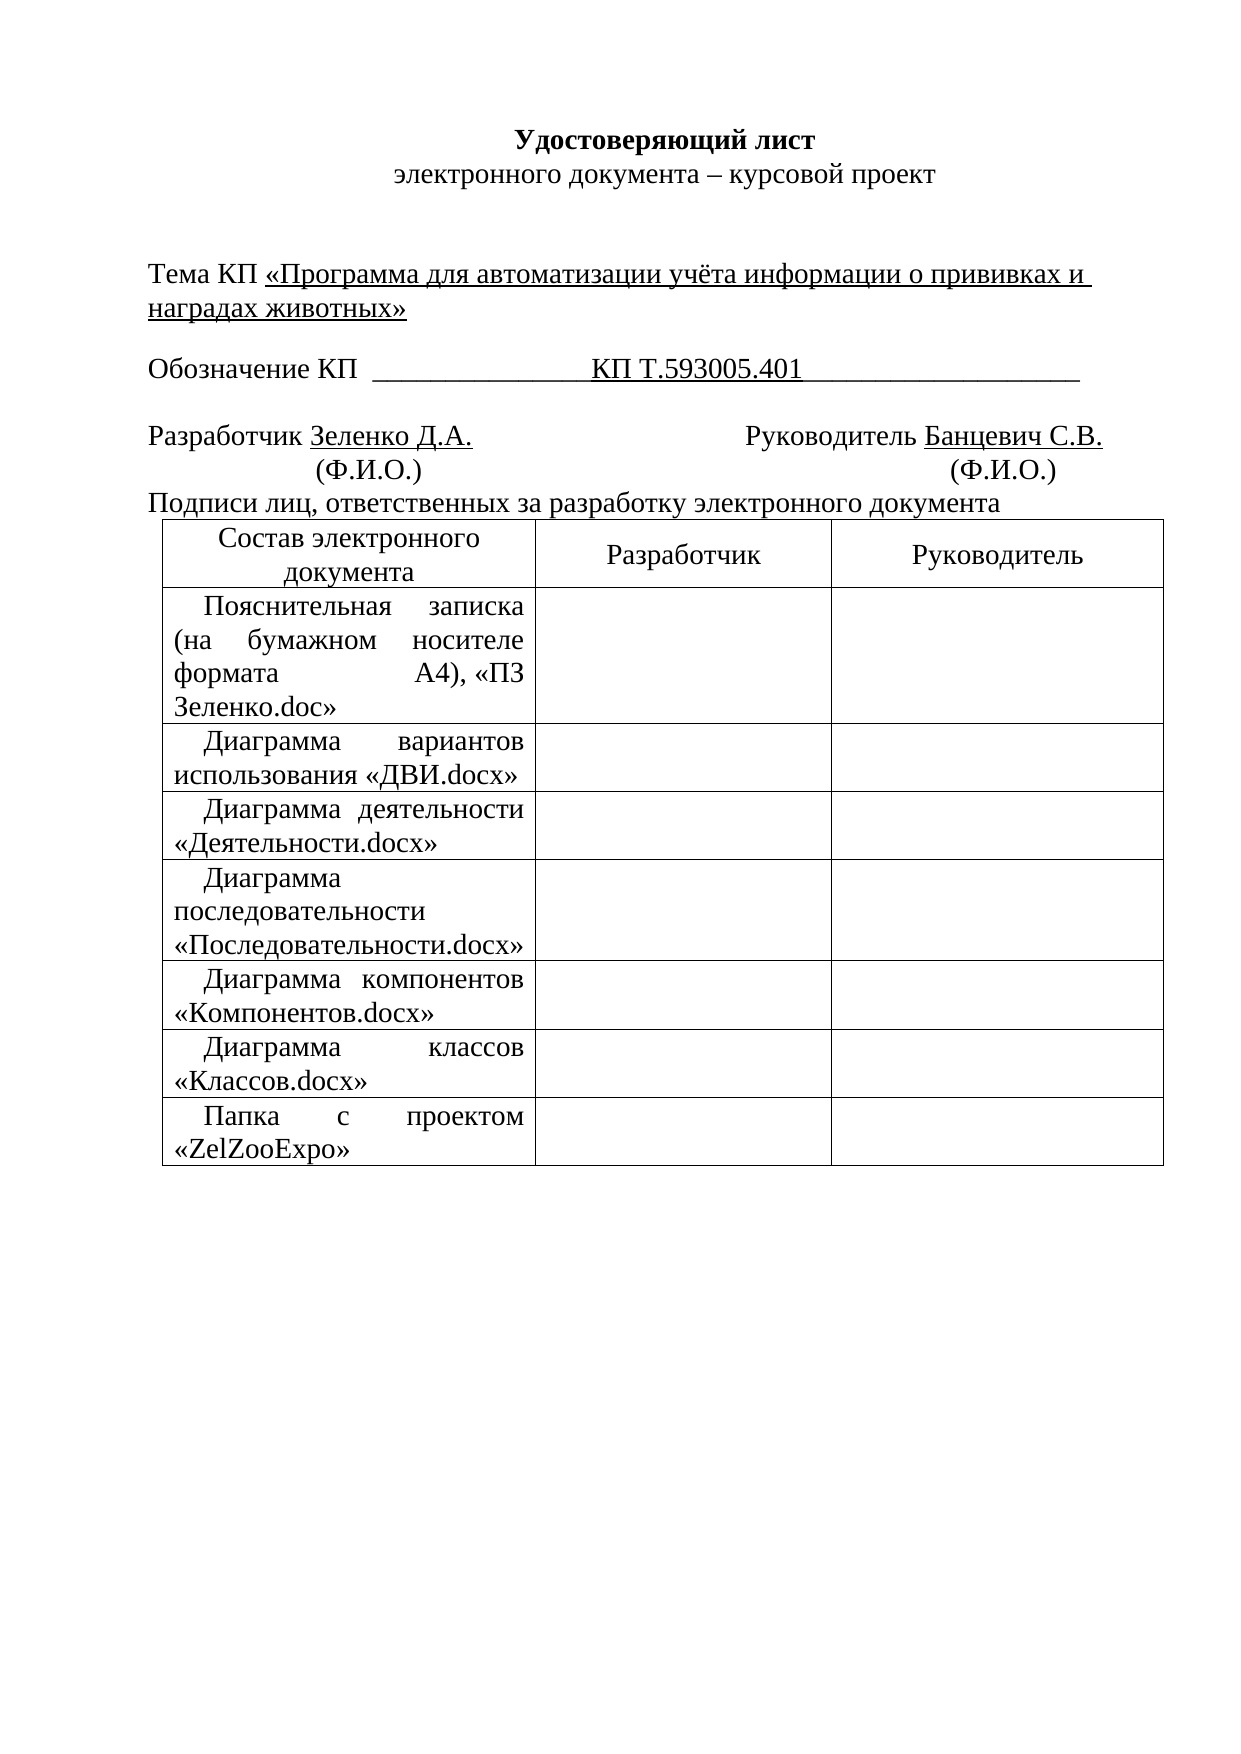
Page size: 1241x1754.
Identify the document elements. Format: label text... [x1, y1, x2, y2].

table_cell Диаграмма классов «Классов.docx» [163, 1030, 535, 1097]
table_cell [536, 1030, 831, 1097]
table_cell [536, 724, 831, 791]
table_cell [536, 588, 831, 722]
table_cell [536, 792, 831, 859]
text Тема КП «Программа для автоматизации учёта информации о прививках и наградах животных» [148, 256, 1181, 323]
text Разработчик Зеленко Д.А. Руководитель Банцевич С.В. [148, 418, 1181, 452]
table_cell [536, 961, 831, 1028]
table_cell [536, 860, 831, 960]
table_cell Папка с проектом «ZelZooExpo» [163, 1098, 535, 1165]
table_cell Пояснительная записка (на бумажном носителе формата А4), «ПЗ Зеленко.doc» [163, 588, 535, 722]
text Обозначение КП _______________КП Т.593005.401___________________ [148, 351, 1181, 385]
table_cell [832, 724, 1163, 791]
table_header Руководитель [832, 520, 1163, 587]
table_cell [832, 1098, 1163, 1165]
text электронного документа – курсовой проект [148, 156, 1181, 189]
table_cell Диаграмма компонентов «Компонентов.docx» [163, 961, 535, 1028]
table_header Состав электронного документа [163, 520, 535, 587]
table_cell [832, 588, 1163, 722]
table_cell [536, 1098, 831, 1165]
table_cell [832, 961, 1163, 1028]
table_cell [832, 1030, 1163, 1097]
table_cell Диаграмма деятельности «Деятельности.docx» [163, 792, 535, 859]
table_cell [832, 792, 1163, 859]
text Удостоверяющий лист [148, 122, 1181, 156]
text Подписи лиц, ответственных за разработку электронного документа [148, 486, 1181, 519]
table_cell Диаграмма последовательности «Последовательности.docx» [163, 860, 535, 960]
table_header Разработчик [536, 520, 831, 587]
table_cell [832, 860, 1163, 960]
table_cell Диаграмма вариантов использования «ДВИ.docx» [163, 724, 535, 791]
text (Ф.И.О.) (Ф.И.О.) [148, 452, 1181, 486]
